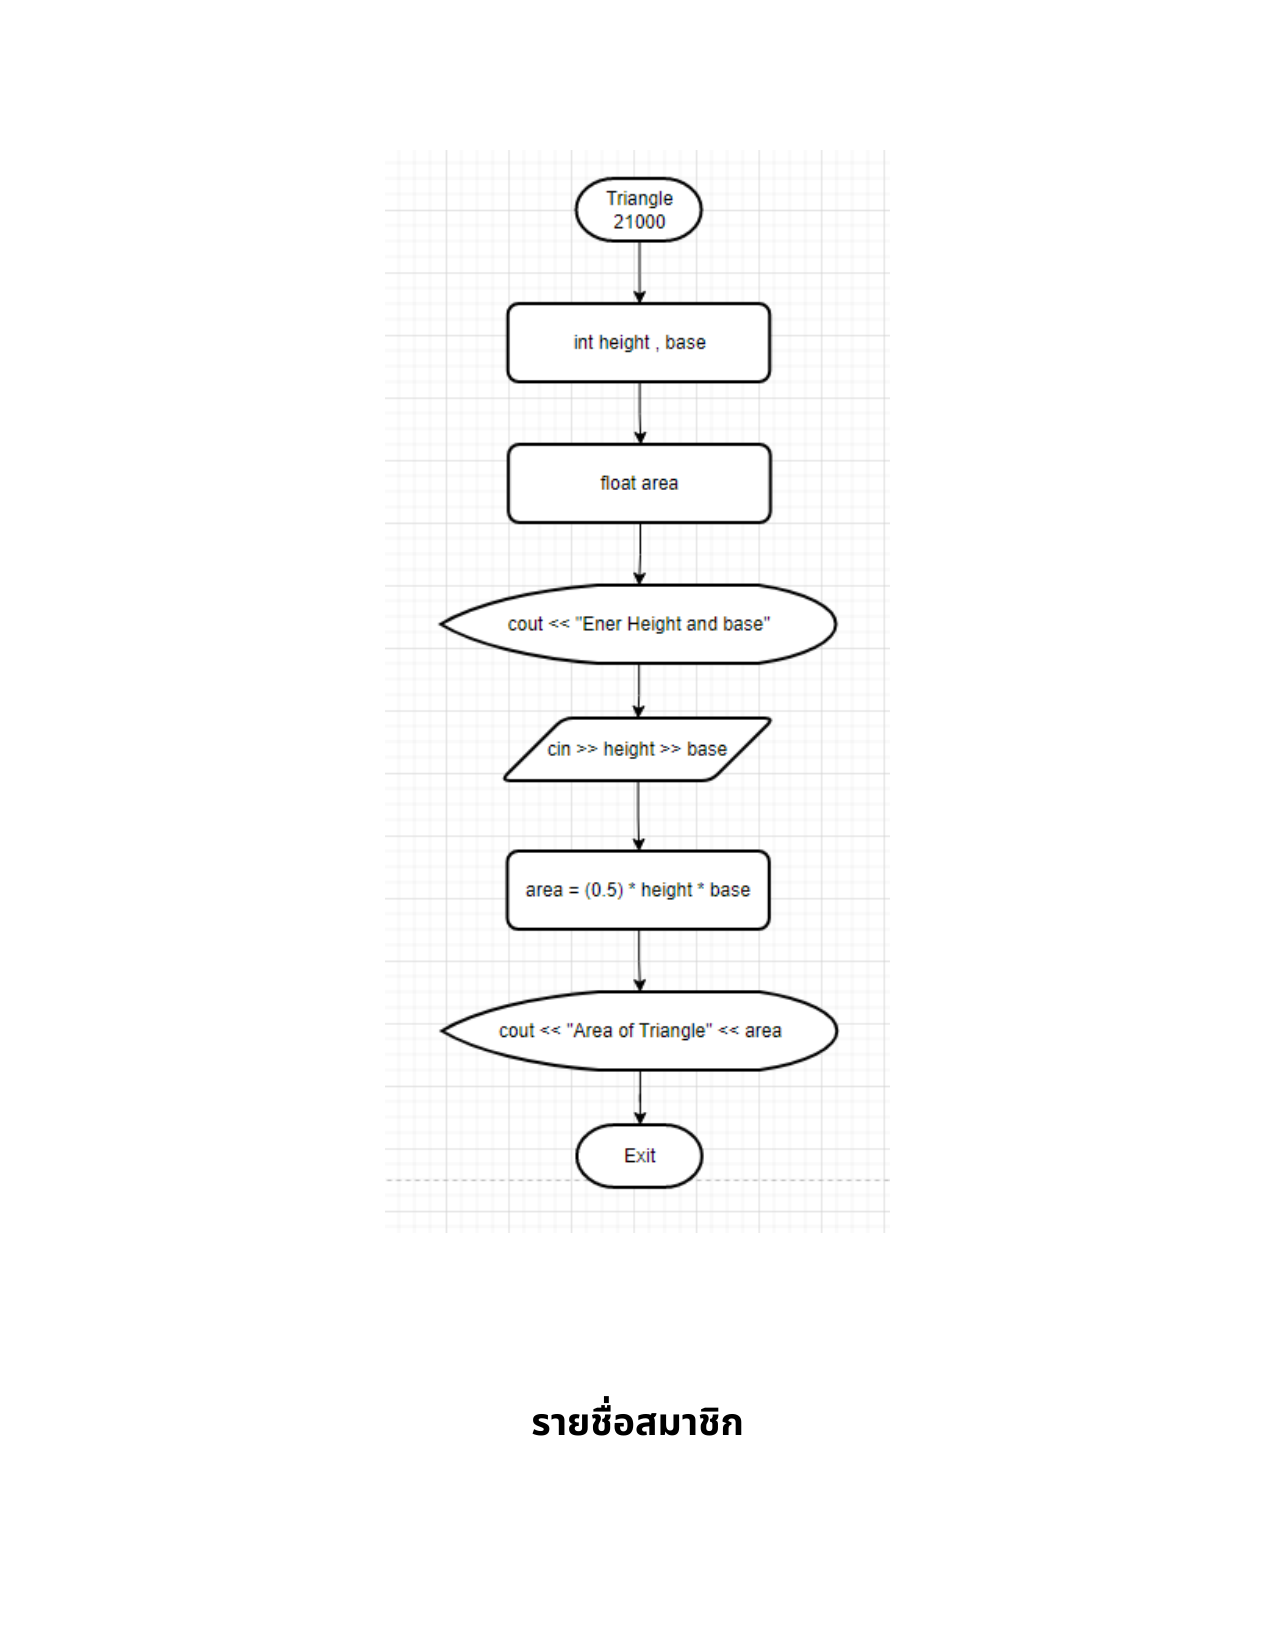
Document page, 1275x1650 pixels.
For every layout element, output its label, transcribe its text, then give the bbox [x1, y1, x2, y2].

picture [385, 150, 890, 1233]
text รายชื่อสมาชิก [150, 1395, 1125, 1452]
